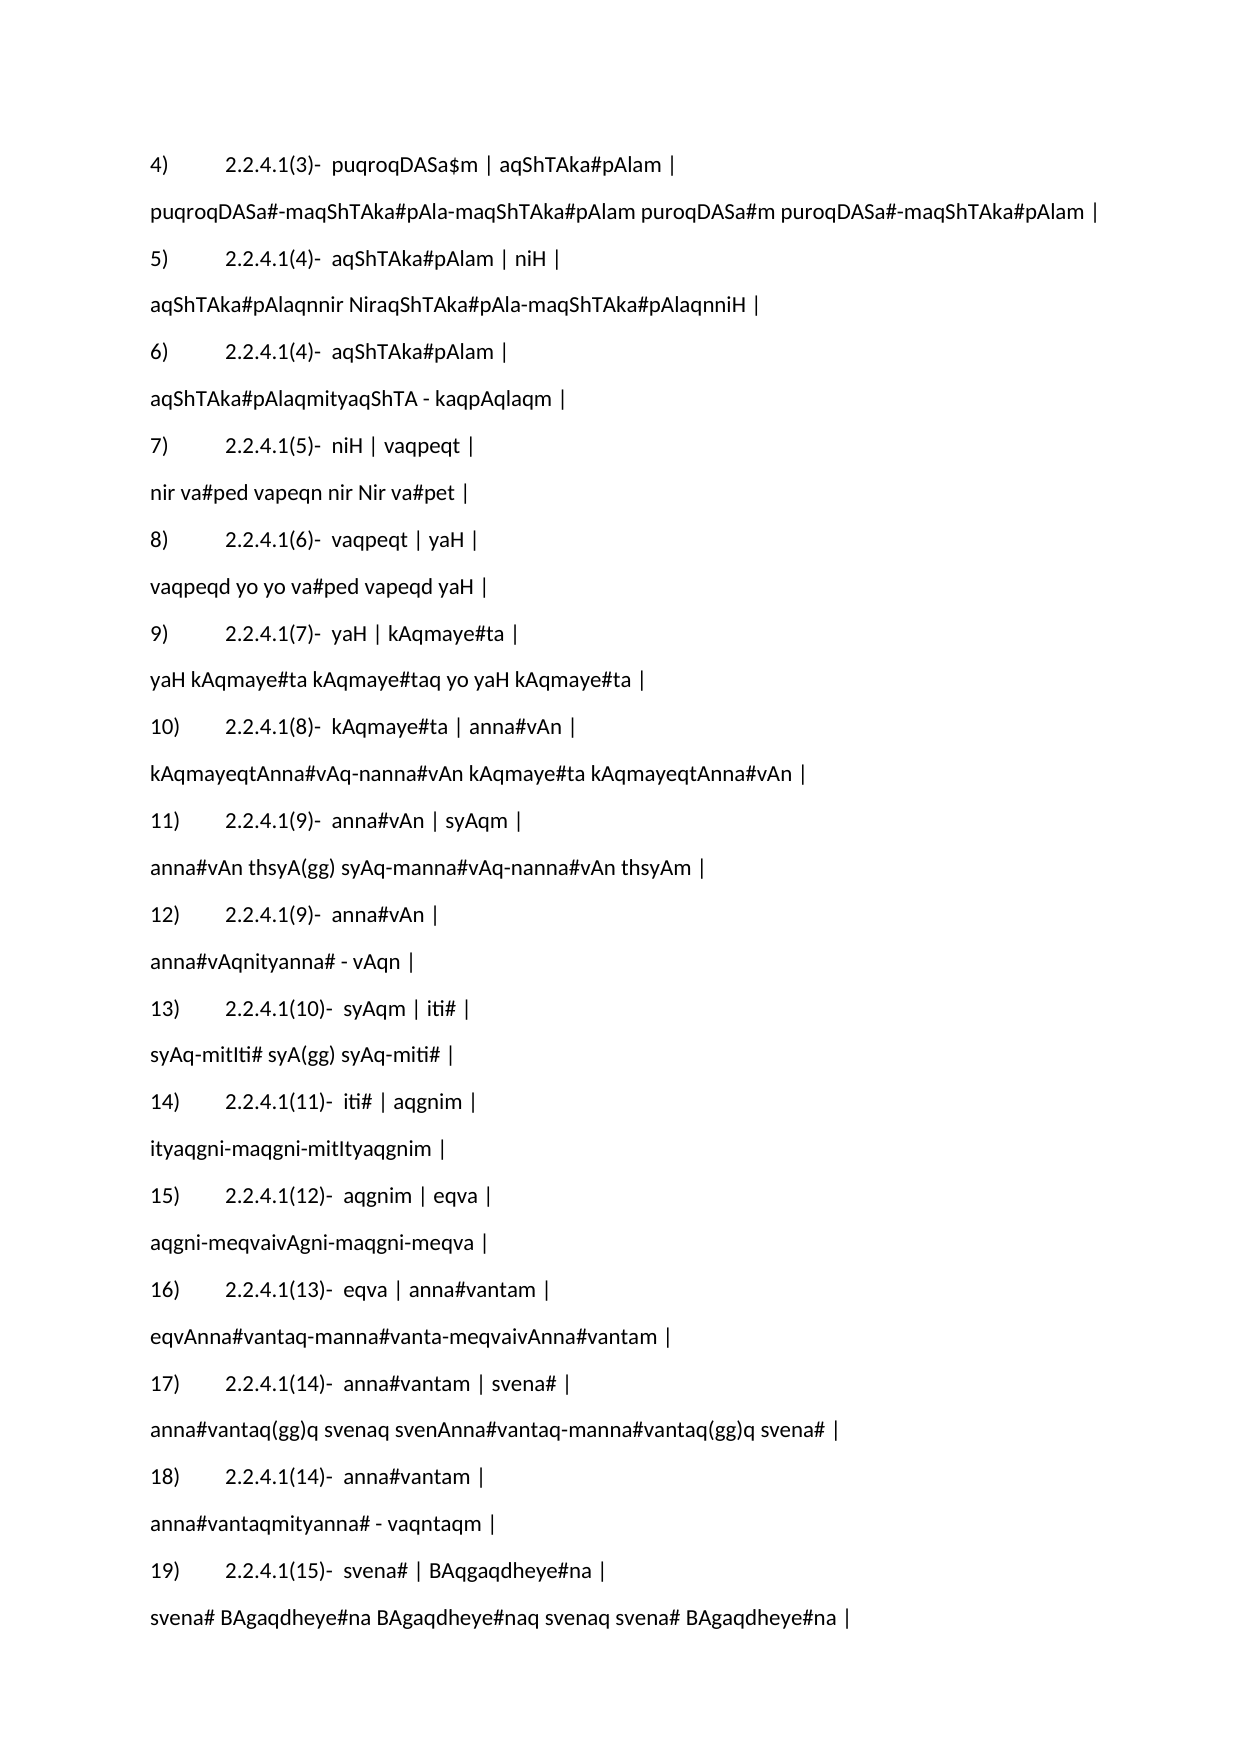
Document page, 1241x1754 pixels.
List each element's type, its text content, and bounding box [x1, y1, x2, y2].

text 8) 2.2.4.1(6)- vaqpeqt | yaH | [150, 525, 1169, 553]
text eqvAnna#vantaq-manna#vanta-meqvaivAnna#vantam | [150, 1322, 1169, 1350]
text puqroqDASa#-maqShTAka#pAla-maqShTAka#pAlam puroqDASa#m puroqDASa#-maqShTAka#pAlam | [150, 197, 1169, 225]
text 9) 2.2.4.1(7)- yaH | kAqmaye#ta | [150, 619, 1169, 647]
text 15) 2.2.4.1(12)- aqgnim | eqva | [150, 1181, 1169, 1209]
text 16) 2.2.4.1(13)- eqva | anna#vantam | [150, 1275, 1169, 1303]
text 6) 2.2.4.1(4)- aqShTAka#pAlam | [150, 337, 1169, 366]
text 17) 2.2.4.1(14)- anna#vantam | svena# | [150, 1369, 1169, 1397]
text svena# BAgaqdheye#na BAgaqdheye#naq svenaq svena# BAgaqdheye#na | [150, 1603, 1169, 1631]
text 10) 2.2.4.1(8)- kAqmaye#ta | anna#vAn | [150, 712, 1169, 741]
text vaqpeqd yo yo va#ped vapeqd yaH | [150, 572, 1169, 600]
text aqShTAka#pAlaqmityaqShTA - kaqpAqlaqm | [150, 384, 1169, 412]
text 12) 2.2.4.1(9)- anna#vAn | [150, 900, 1169, 928]
text 7) 2.2.4.1(5)- niH | vaqpeqt | [150, 431, 1169, 459]
text nir va#ped vapeqn nir Nir va#pet | [150, 478, 1169, 506]
text kAqmayeqtAnna#vAq-nanna#vAn kAqmaye#ta kAqmayeqtAnna#vAn | [150, 759, 1169, 787]
text anna#vantaq(gg)q svenaq svenAnna#vantaq-manna#vantaq(gg)q svena# | [150, 1416, 1169, 1444]
text yaH kAqmaye#ta kAqmaye#taq yo yaH kAqmaye#ta | [150, 666, 1169, 694]
text 14) 2.2.4.1(11)- iti# | aqgnim | [150, 1087, 1169, 1116]
text ityaqgni-maqgni-mitItyaqgnim | [150, 1134, 1169, 1162]
text 4) 2.2.4.1(3)- puqroqDASa$m | aqShTAka#pAlam | [150, 150, 1169, 178]
text anna#vantaqmityanna# - vaqntaqm | [150, 1509, 1169, 1537]
text aqShTAka#pAlaqnnir NiraqShTAka#pAla-maqShTAka#pAlaqnniH | [150, 291, 1169, 319]
text 13) 2.2.4.1(10)- syAqm | iti# | [150, 994, 1169, 1022]
text 19) 2.2.4.1(15)- svena# | BAqgaqdheye#na | [150, 1556, 1169, 1584]
text syAq-mitIti# syA(gg) syAq-miti# | [150, 1041, 1169, 1069]
text 11) 2.2.4.1(9)- anna#vAn | syAqm | [150, 806, 1169, 834]
text 5) 2.2.4.1(4)- aqShTAka#pAlam | niH | [150, 244, 1169, 272]
text anna#vAqnityanna# - vAqn | [150, 947, 1169, 975]
text anna#vAn thsyA(gg) syAq-manna#vAq-nanna#vAn thsyAm | [150, 853, 1169, 881]
text aqgni-meqvaivAgni-maqgni-meqva | [150, 1228, 1169, 1256]
text 18) 2.2.4.1(14)- anna#vantam | [150, 1462, 1169, 1491]
